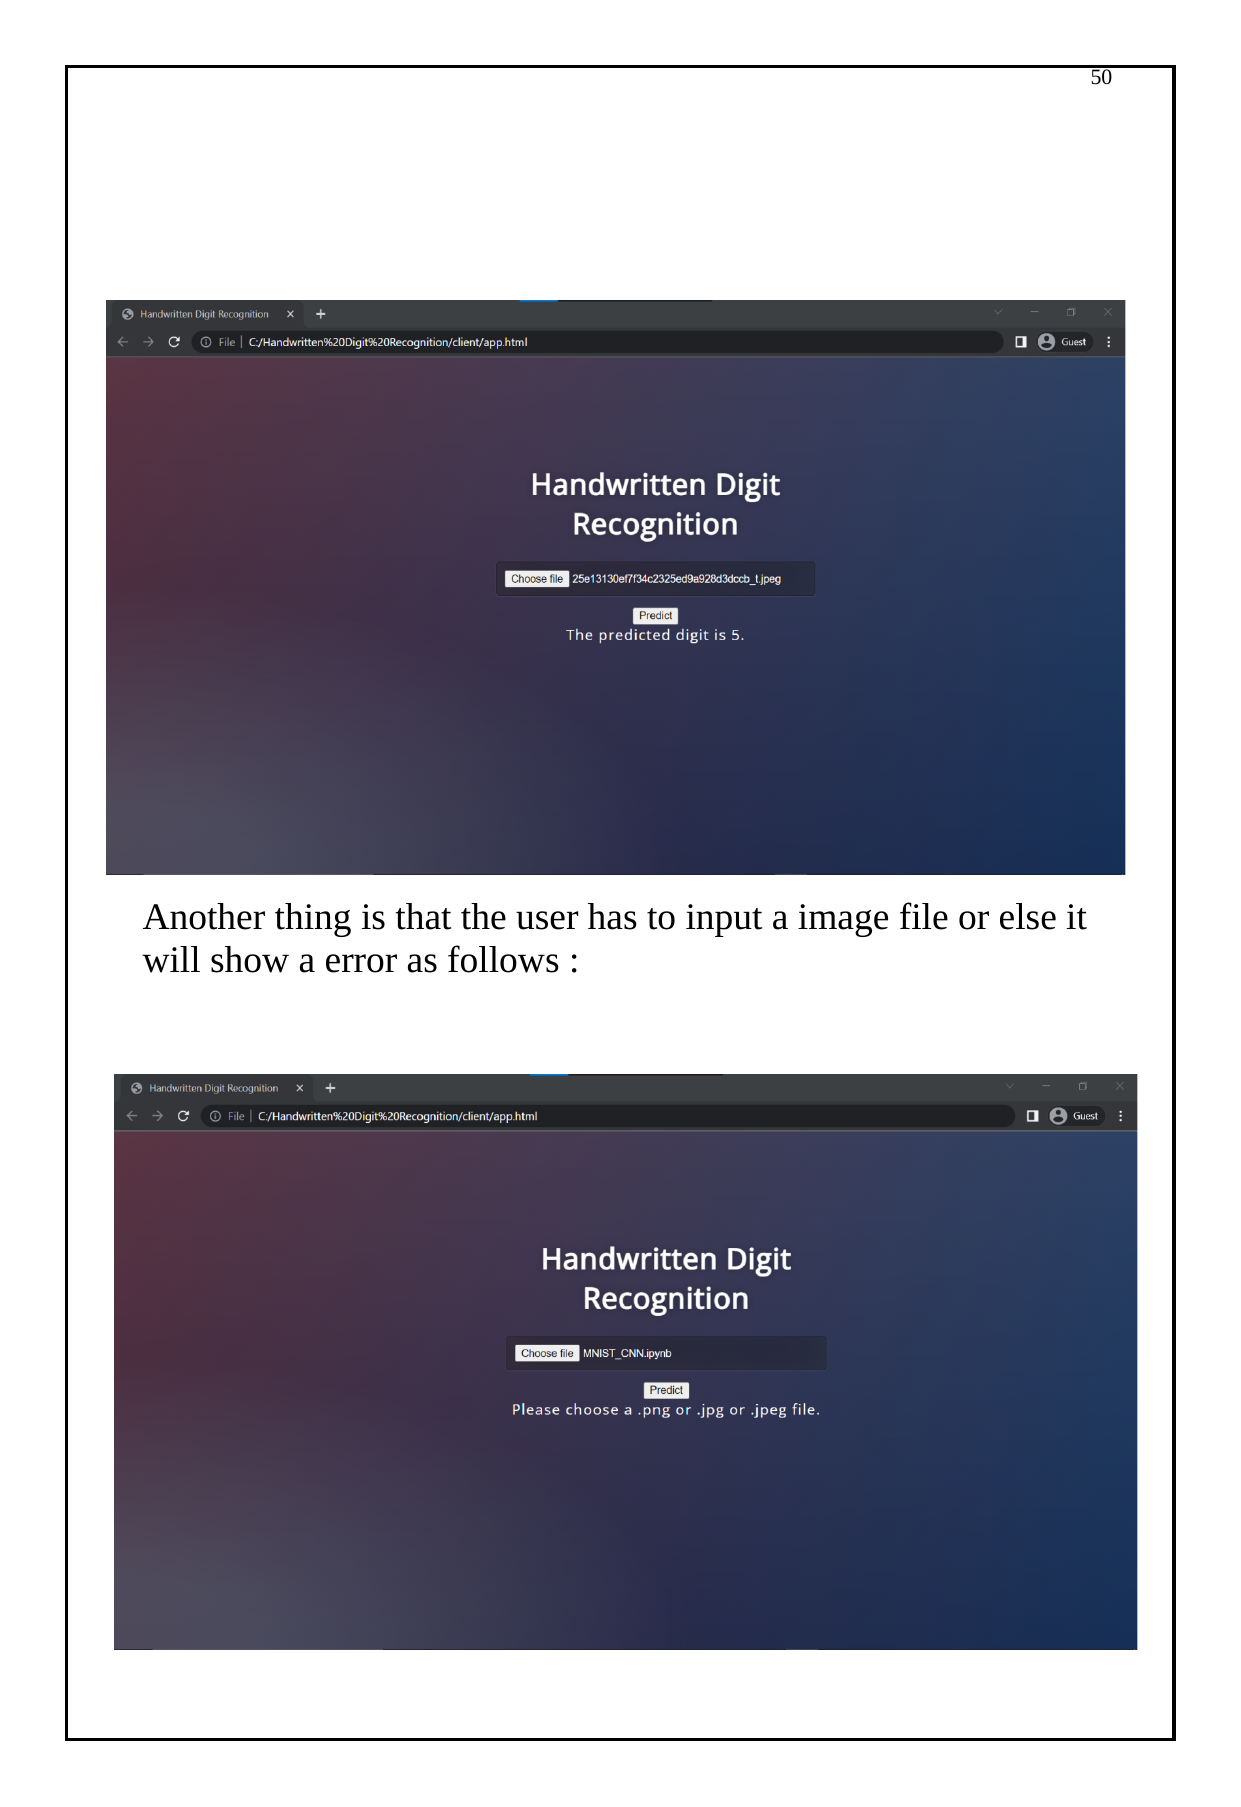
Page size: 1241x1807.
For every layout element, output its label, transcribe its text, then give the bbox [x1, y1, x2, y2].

picture [106, 300, 1126, 875]
text Another thing is that the user has to input a image file or else it will show a error as follows : [142, 894, 1104, 980]
picture [114, 1074, 1138, 1650]
